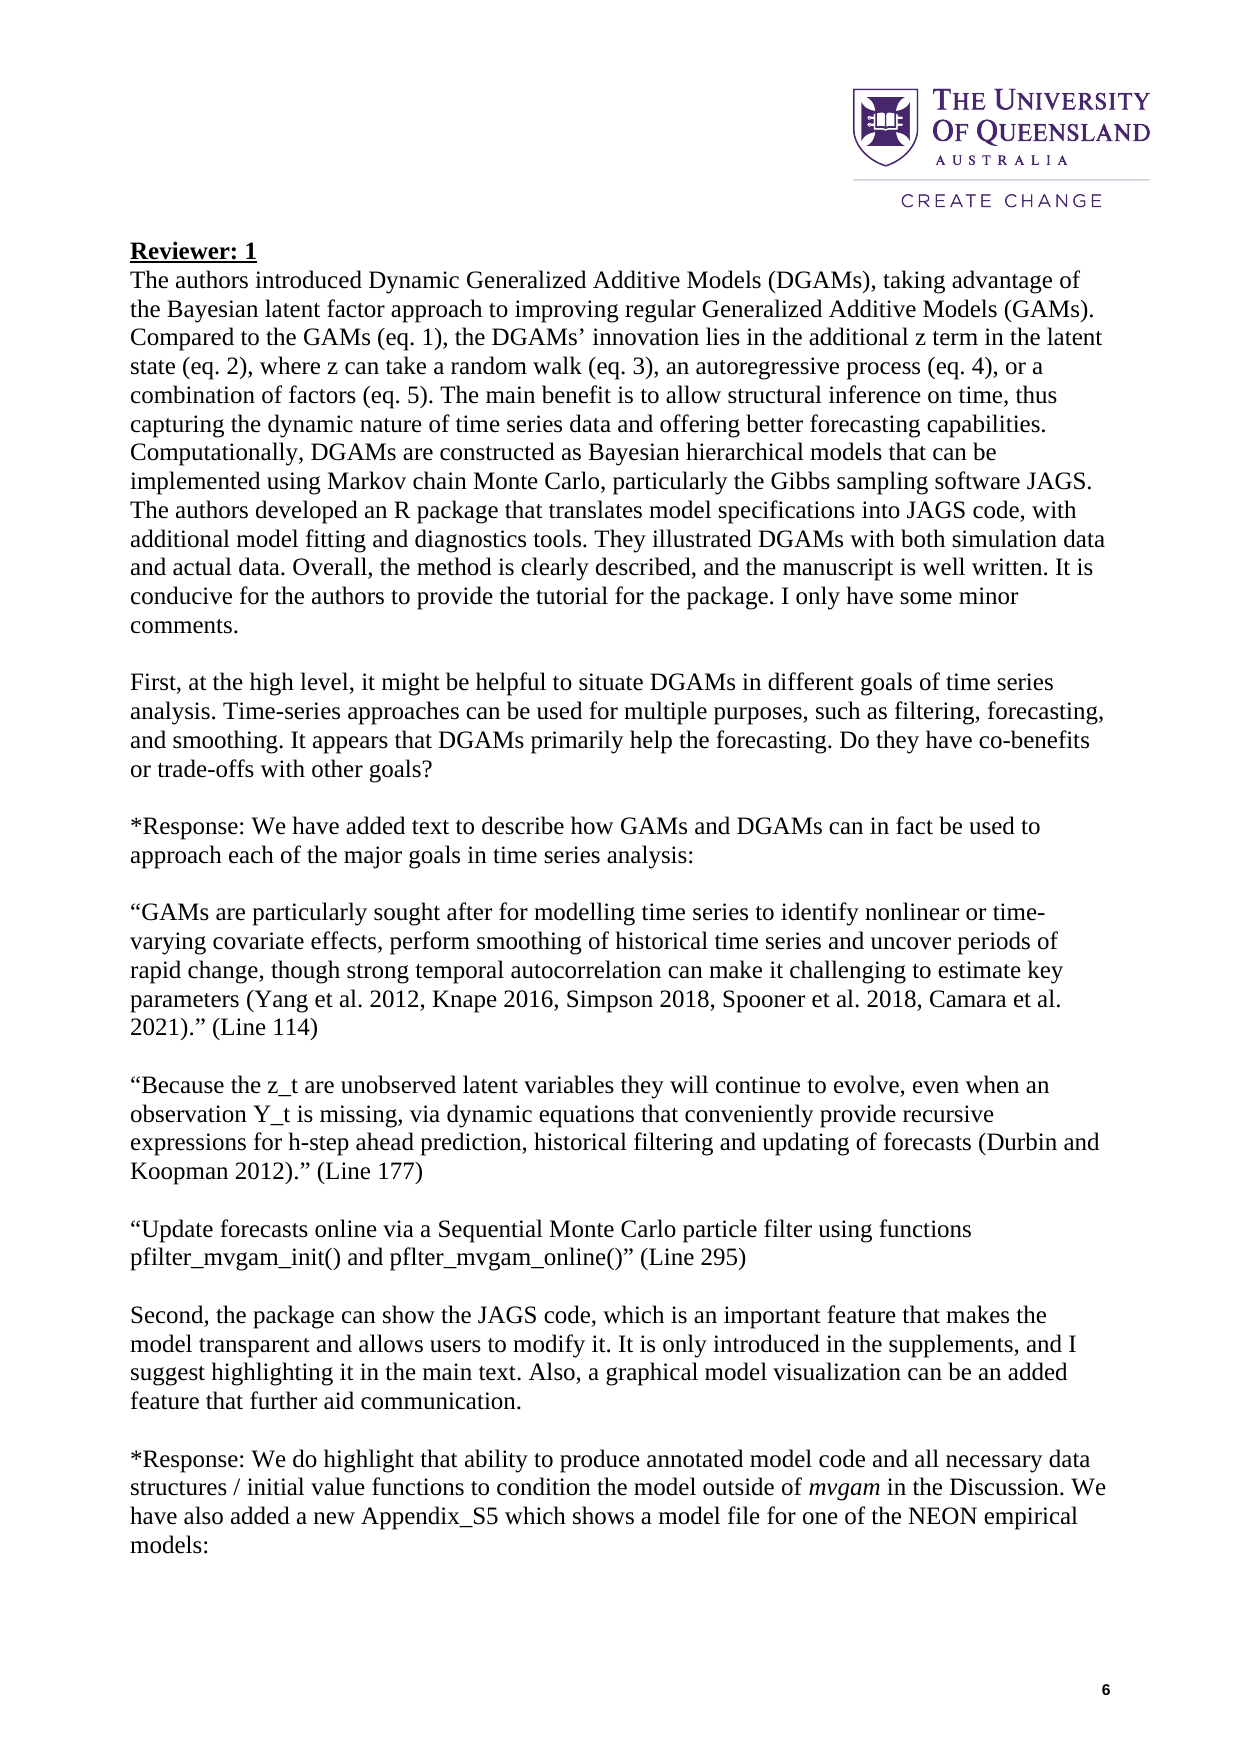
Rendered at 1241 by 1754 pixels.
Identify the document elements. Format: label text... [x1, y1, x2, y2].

text “GAMs are particularly sought after for modelling time series to identify nonlinear or time-varying covariate effects, perform smoothing of historical time series and uncover periods of rapid change, though strong temporal autocorrelation can make it challenging to estimate key parameters (Yang et al. 2012, Knape 2016, Simpson 2018, Spooner et al. 2018, Camara et al. 2021).” (Line 114) [130, 897, 1110, 1041]
text First, at the high level, it might be helpful to situate DGAMs in different goals of time series analysis. Time-series approaches can be used for multiple purposes, such as filtering, forecasting, and smoothing. It appears that DGAMs primarily help the forecasting. Do they have co-benefits or trade-offs with other goals? [130, 667, 1110, 782]
text “Because the z_t are unobserved latent variables they will continue to evolve, even when an observation Y_t is missing, via dynamic equations that conveniently provide recursive expressions for h-step ahead prediction, historical filtering and updating of forecasts (Durbin and Koopman 2012).” (Line 177) [130, 1070, 1110, 1185]
text *Response: We have added text to describe how GAMs and DGAMs can in fact be used to approach each of the major goals in time series analysis: [130, 811, 1110, 869]
text Second, the package can show the JAGS code, which is an important feature that makes the model transparent and allows users to modify it. It is only introduced in the supplements, and I suggest highlighting it in the main text. Also, a graphical model visualization can be an added feature that further aid communication. [130, 1300, 1110, 1415]
picture [850, 85, 1150, 211]
text “Update forecasts online via a Sequential Monte Carlo particle filter using functions pfilter_mvgam_init() and pflter_mvgam_online()” (Line 295) [130, 1214, 1110, 1271]
text Reviewer: 1 [130, 236, 1110, 265]
text *Response: We do highlight that ability to produce annotated model code and all necessary data structures / initial value functions to condition the model outside of mvgam in the Discussion. We have also added a new Appendix_S5 which shows a model file for one of the NEON empirical models: [130, 1444, 1110, 1559]
text The authors introduced Dynamic Generalized Additive Models (DGAMs), taking advantage of the Bayesian latent factor approach to improving regular Generalized Additive Models (GAMs). Compared to the GAMs (eq. 1), the DGAMs’ innovation lies in the additional z term in the latent state (eq. 2), where z can take a random walk (eq. 3), an autoregressive process (eq. 4), or a combination of factors (eq. 5). The main benefit is to allow structural inference on time, thus capturing the dynamic nature of time series data and offering better forecasting capabilities. Computationally, DGAMs are constructed as Bayesian hierarchical models that can be implemented using Markov chain Monte Carlo, particularly the Gibbs sampling software JAGS. The authors developed an R package that translates model specifications into JAGS code, with additional model fitting and diagnostics tools. They illustrated DGAMs with both simulation data and actual data. Overall, the method is clearly described, and the manuscript is well written. It is conducive for the authors to provide the tutorial for the package. I only have some minor comments. [130, 265, 1110, 639]
